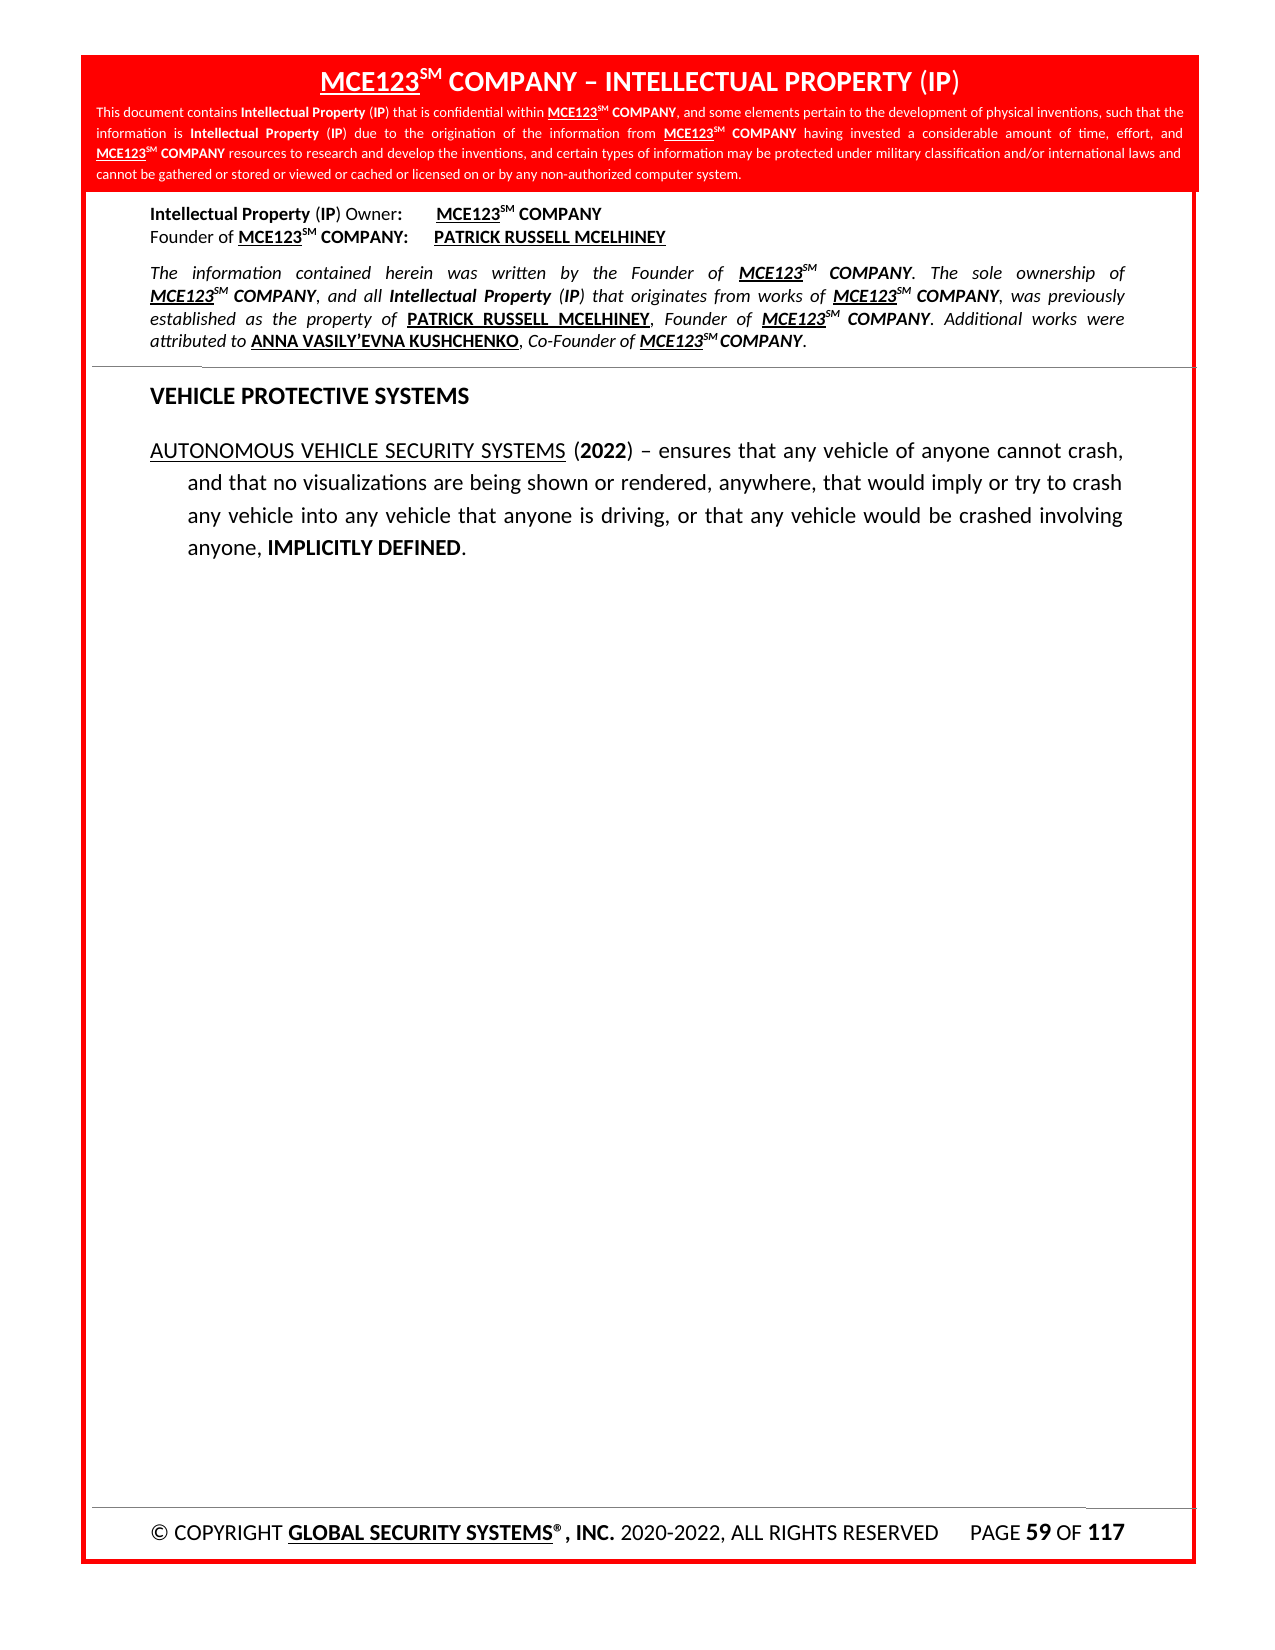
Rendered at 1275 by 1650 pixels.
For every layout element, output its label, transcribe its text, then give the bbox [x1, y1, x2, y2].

text AUTONOMOUS VEHICLE SECURITY SYSTEMS (2022) – ensures that any vehicle of anyone cannot crash, and that no visualizations are being shown or rendered, anywhere, that would imply or try to crash any vehicle into any vehicle that anyone is driving, or that any vehicle would be crashed involving anyone, IMPLICITLY DEFINED. [150, 436, 1125, 561]
text VEHICLE PROTECTIVE SYSTEMS [150, 381, 1125, 411]
